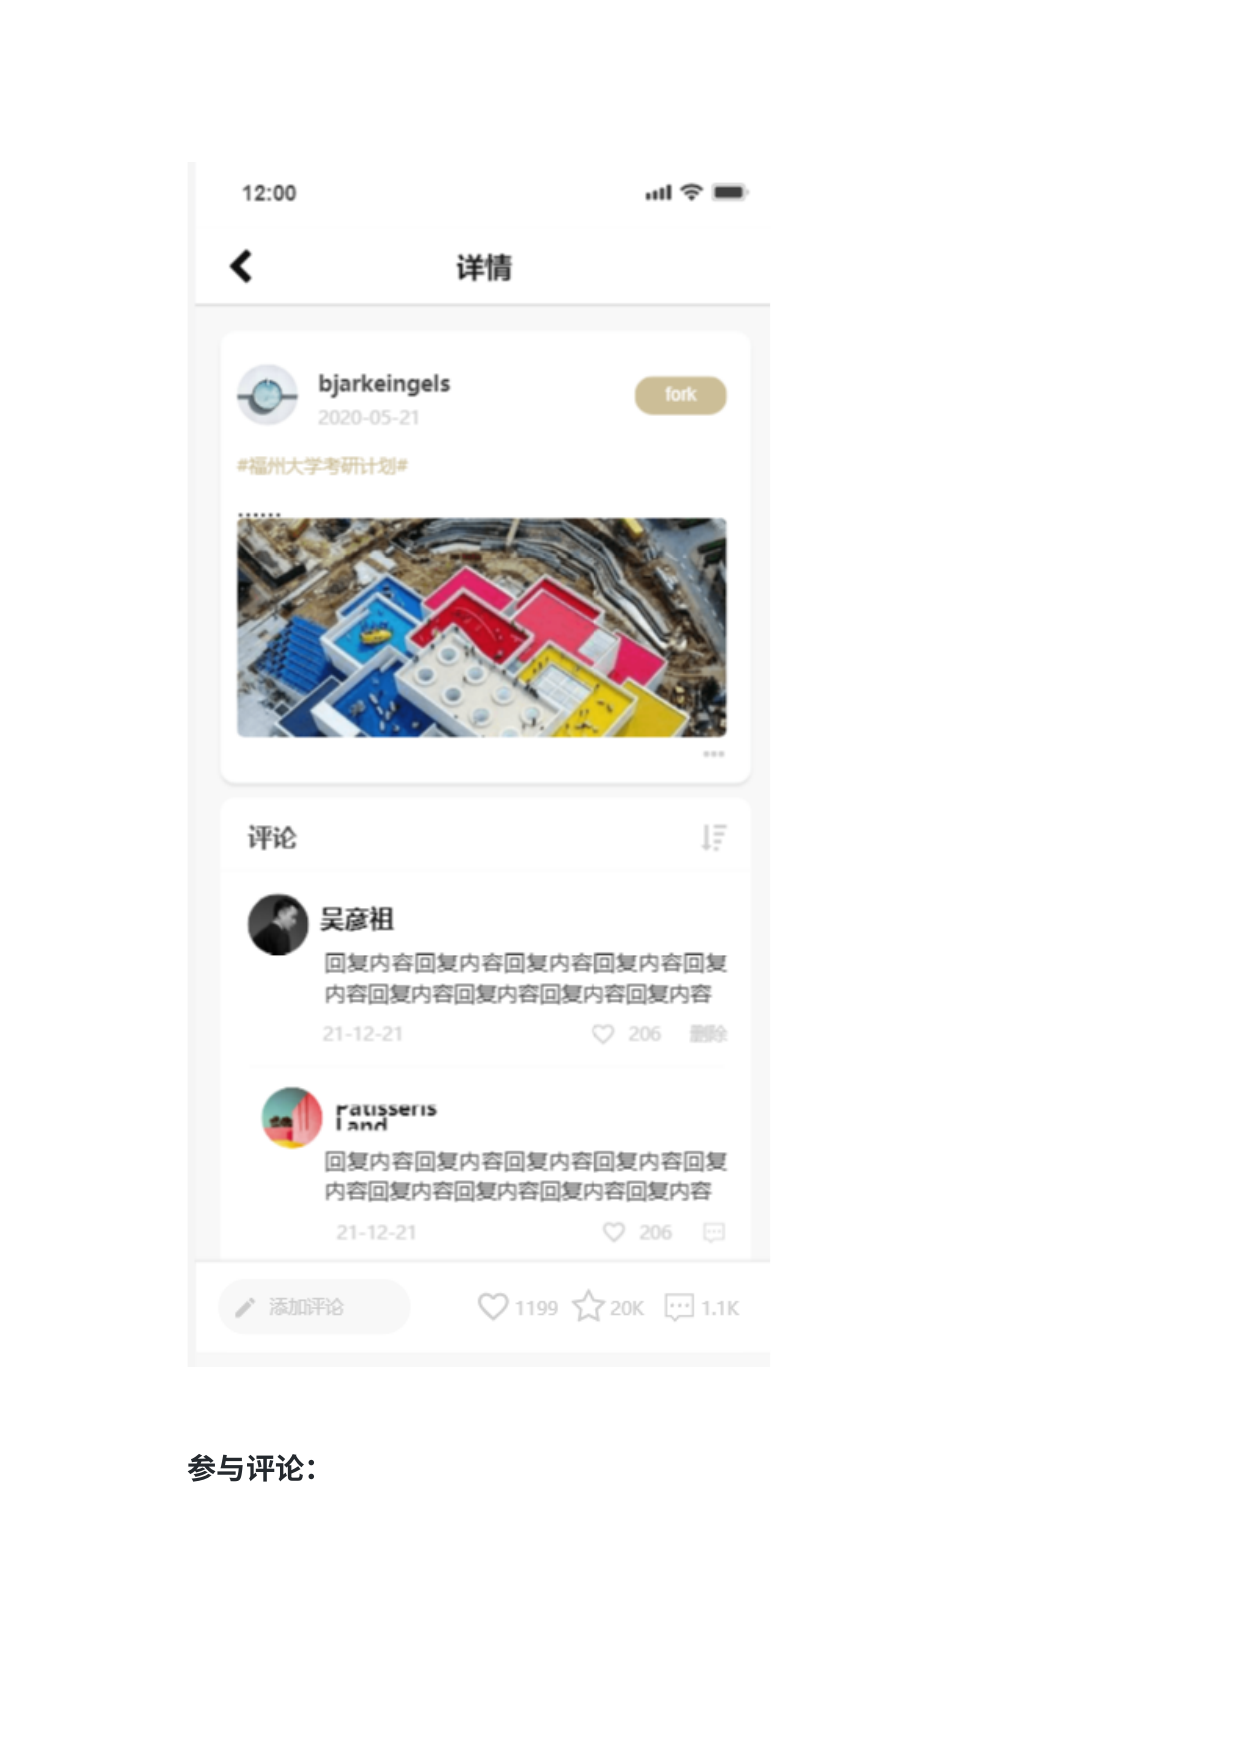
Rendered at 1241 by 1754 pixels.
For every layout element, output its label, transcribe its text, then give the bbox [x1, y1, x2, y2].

picture [187, 162, 771, 1367]
text 参与评论： [187, 1434, 1053, 1499]
